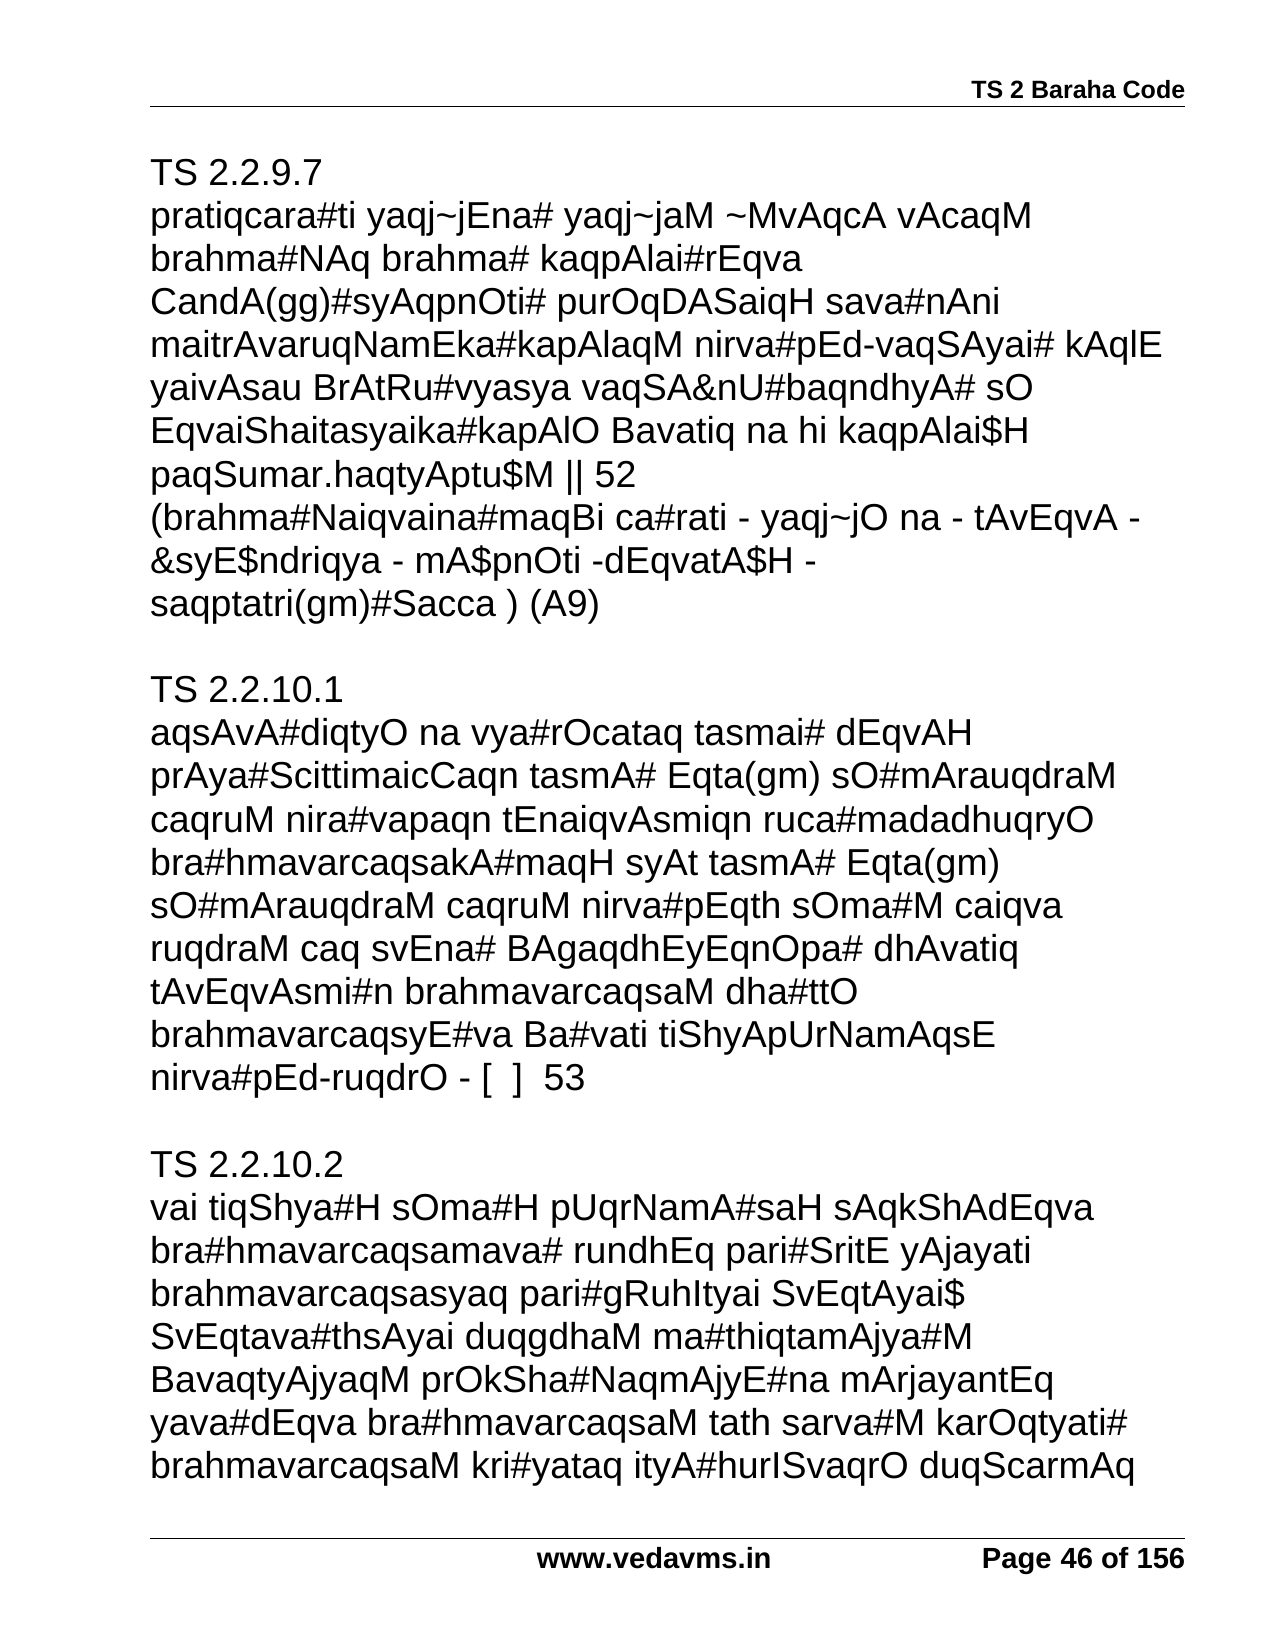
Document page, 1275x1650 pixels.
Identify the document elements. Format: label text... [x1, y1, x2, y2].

text aqsAvA#diqtyO na vya#rOcataq tasmai# dEqvAH prAya#ScittimaicCaqn tasmA# Eqta(gm) sO#mArauqdraM caqruM nira#vapaqn tEnaiqvAsmiqn ruca#madadhuqryO bra#hmavarcaqsakA#maqH syAt tasmA# Eqta(gm) sO#mArauqdraM caqruM nirva#pEqth sOma#M caiqva ruqdraM caq svEna# BAgaqdhEyEqnOpa# dhAvatiq tAvEqvAsmi#n brahmavarcaqsaM dha#ttO brahmavarcaqsyE#va Ba#vati tiShyApUrNamAqsE nirva#pEd-ruqdrO - [ ] 53 [150, 711, 1185, 1099]
text (brahma#Naiqvaina#maqBi ca#rati - yaqj~jO na - tAvEqvA - &syE$ndriqya - mA$pnOti -dEqvatA$H - saqptatri(gm)#Sacca ) (A9) [150, 495, 1185, 624]
text EqvaiShaitasyaika#kapAlO Bavatiq na hi kaqpAlai$H paqSumar.haqtyAptu$M || 52 [150, 409, 1185, 495]
text TS 2.2.10.2 [150, 1142, 1185, 1185]
text TS 2.2.10.1 [150, 667, 1185, 711]
text TS 2.2.9.7 [150, 150, 1185, 193]
text pratiqcara#ti yaqj~jEna# yaqj~jaM ~MvAqcA vAcaqM brahma#NAq brahma# kaqpAlai#rEqva CandA(gg)#syAqpnOti# purOqDASaiqH sava#nAni maitrAvaruqNamEka#kapAlaqM nirva#pEd-vaqSAyai# kAqlE yaivAsau BrAtRu#vyasya vaqSA&nU#baqndhyA# sO [150, 193, 1185, 409]
